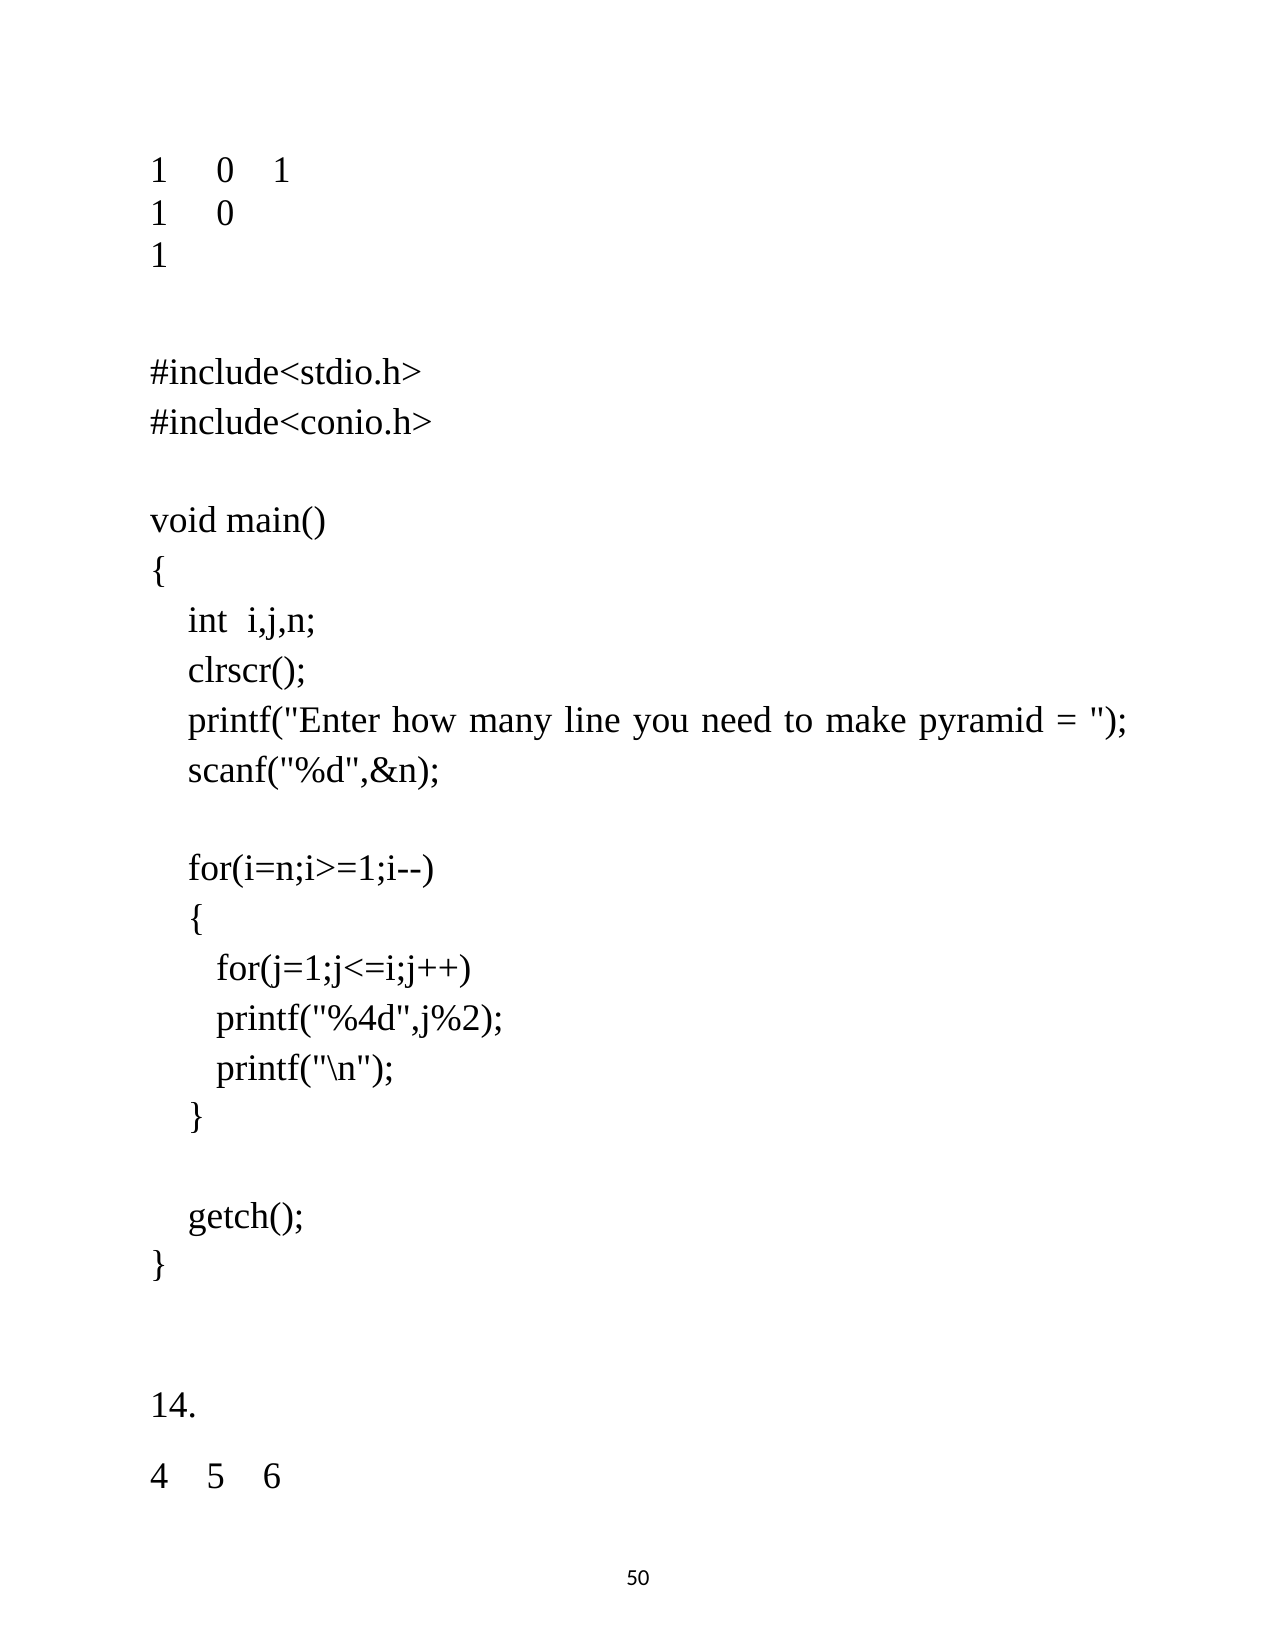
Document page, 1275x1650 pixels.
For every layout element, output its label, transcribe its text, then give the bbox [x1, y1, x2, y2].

text for(i=n;i>=1;i--) { [188, 840, 464, 940]
text 14. [150, 1383, 1275, 1426]
text int i,j,n; clrscr(); [188, 592, 336, 692]
text printf("Enter how many line you need to make pyramid = "); scanf("%d",&n); [188, 692, 1130, 792]
text for(j=1;j<=i;j++) printf("%4d",j%2); printf("\n"); [216, 940, 533, 1090]
text 1 0 [150, 191, 1275, 234]
text 1 0 1 [150, 148, 1275, 191]
text void main() [150, 498, 1275, 541]
text 4 5 6 [150, 1454, 1275, 1498]
text { [150, 548, 1275, 591]
text 1 [150, 234, 1275, 276]
text } [188, 1094, 1275, 1137]
text #include<stdio.h> #include<conio.h> [150, 344, 463, 444]
text getch(); } [150, 1190, 334, 1286]
